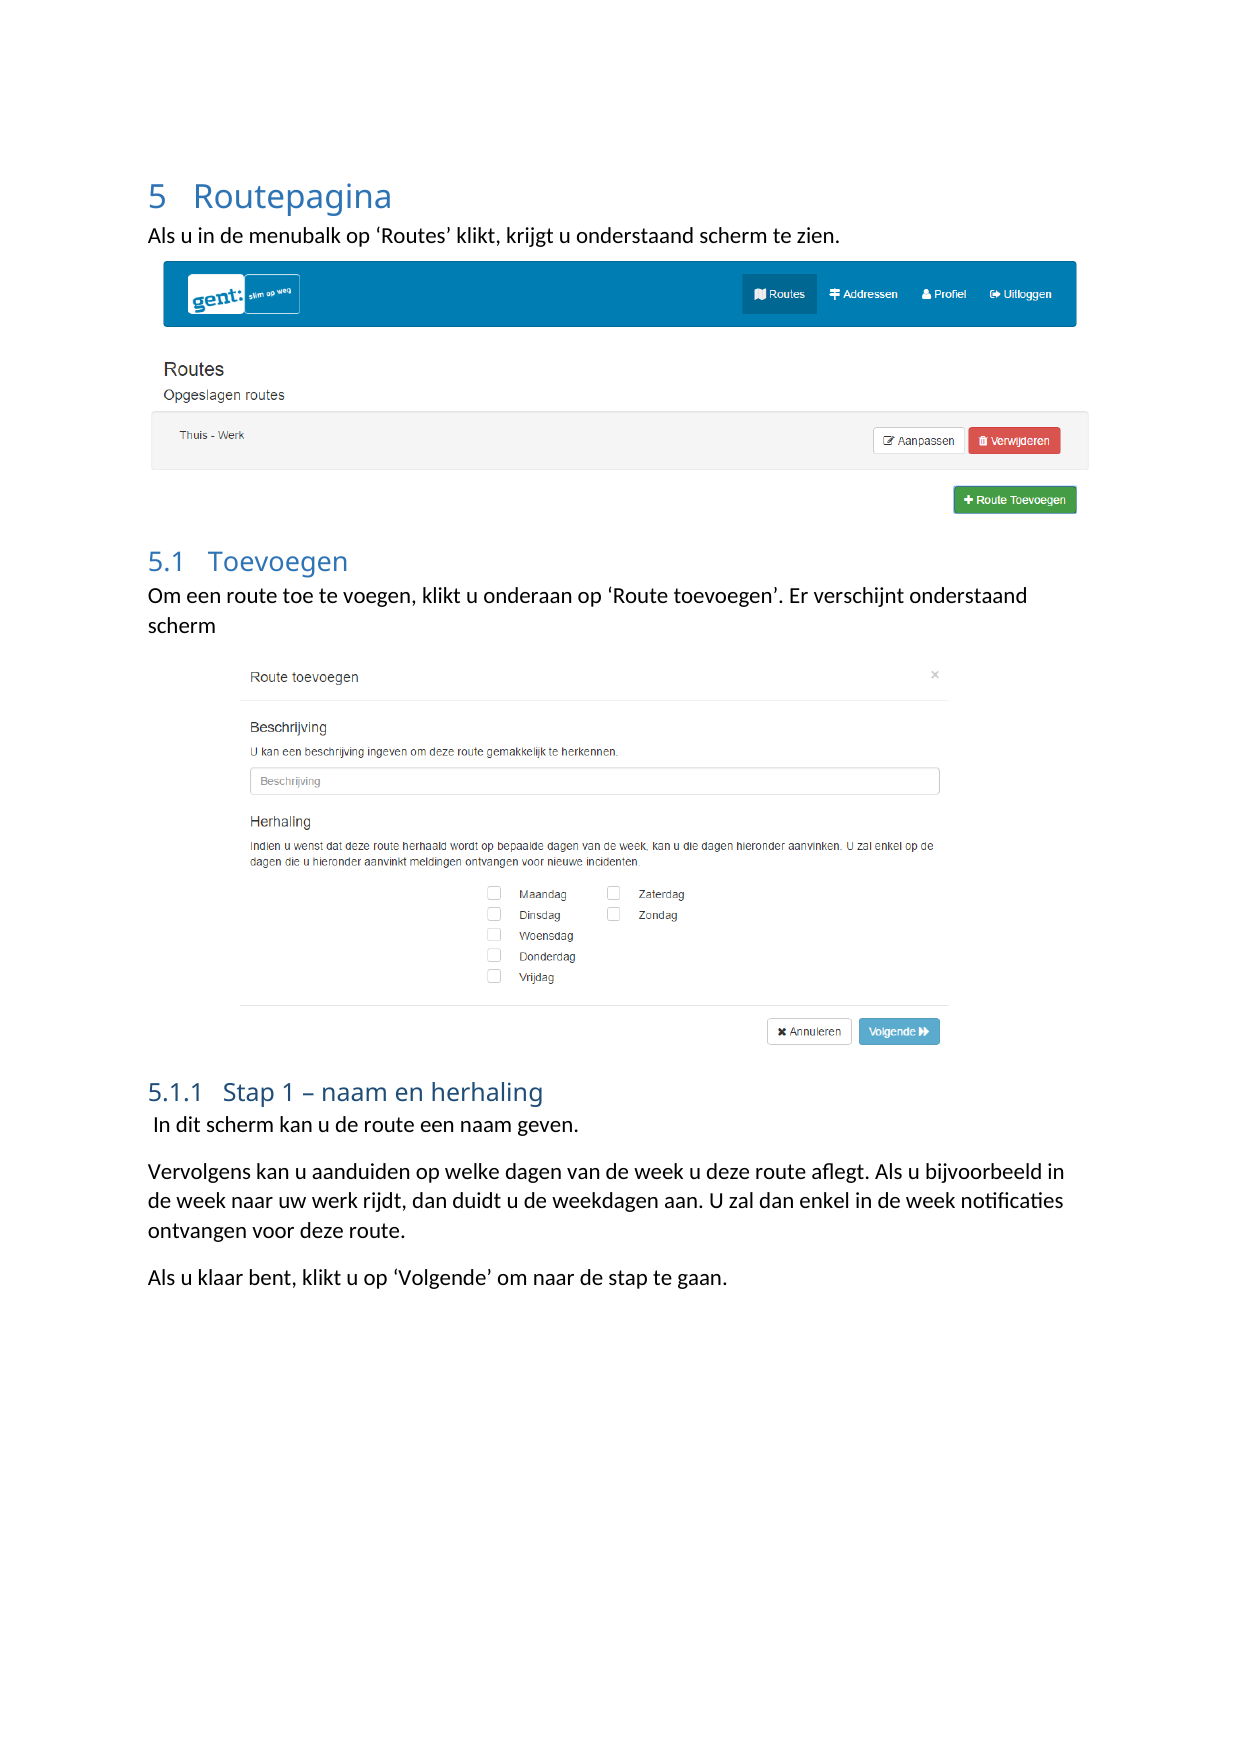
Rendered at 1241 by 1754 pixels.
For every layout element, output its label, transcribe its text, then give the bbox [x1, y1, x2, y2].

text In dit scherm kan u de route een naam geven. [148, 1111, 1093, 1138]
picture [147, 252, 1093, 522]
text Als u klaar bent, klikt u op ‘Volgende’ om naar de stap te gaan. [148, 1263, 1093, 1291]
text Vervolgens kan u aanduiden op welke dagen van de week u deze route aflegt. Als u bijvoorbeeld in de week naar uw werk rijdt, dan duidt u de weekdagen aan. U zal dan enkel in de week notificaties ontvangen voor deze route. [148, 1157, 1093, 1244]
text Om een route toe te voegen, klikt u onderaan op ‘Route toevoegen’. Er verschijnt onderstaand scherm [148, 582, 1093, 639]
picture [240, 657, 949, 1055]
subtitle Routepagina [148, 173, 1093, 218]
text Als u in de menubalk op ‘Routes’ klikt, krijgt u onderstaand scherm te zien. [148, 221, 1093, 249]
subtitle Toevoegen [148, 522, 1093, 579]
